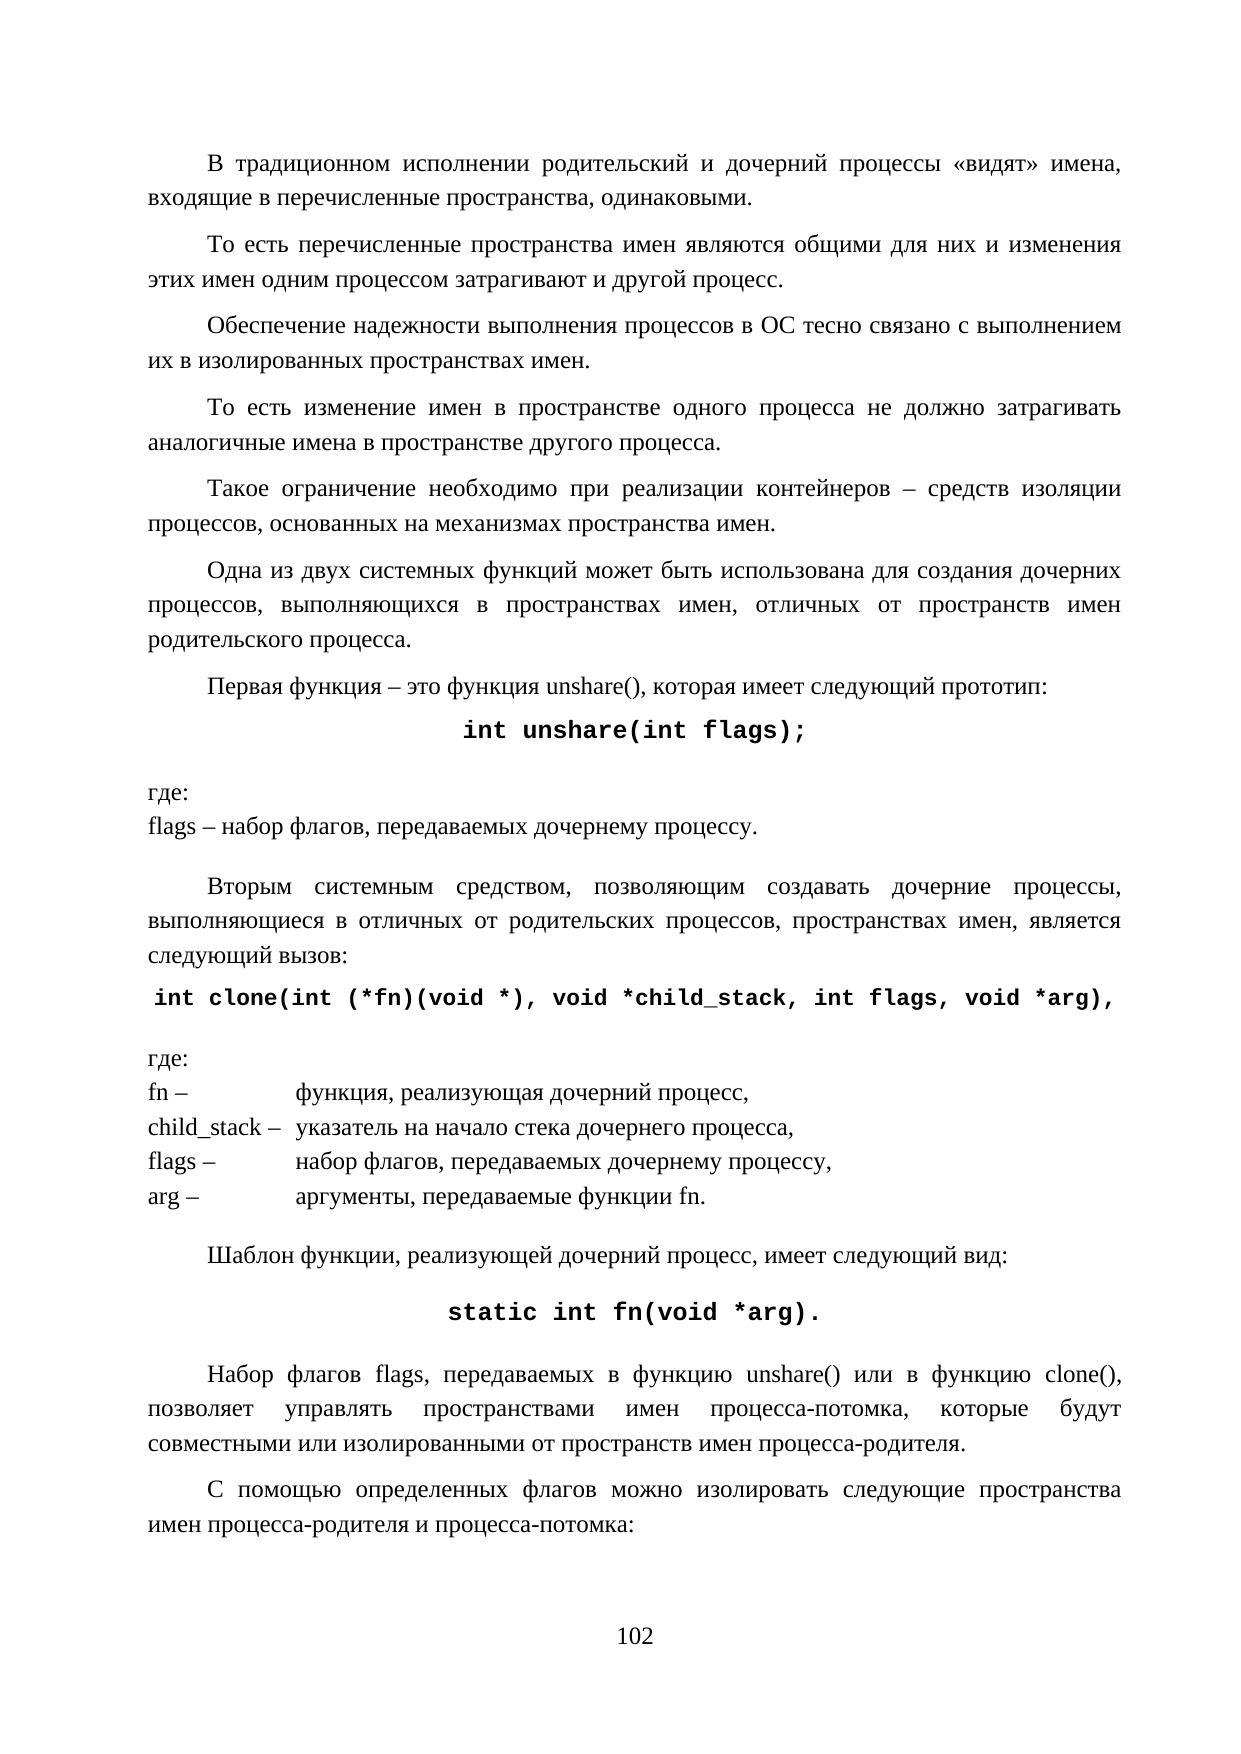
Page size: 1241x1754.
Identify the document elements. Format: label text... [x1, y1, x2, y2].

text То есть изменение имен в пространстве одного процесса не должно затрагивать аналогичные имена в пространстве другого процесса. [148, 392, 1122, 455]
text Набор флагов flags, передаваемых в функцию unshare() или в функцию clone(), позволяет управлять пространствами имен процесса-потомка, которые будут совместными или изолированными от пространств имен процесса-родителя. [148, 1359, 1122, 1456]
text static int fn(void *arg). [148, 1300, 1122, 1328]
text где: [148, 777, 1122, 806]
text Первая функция – это функция unshare(), которая имеет следующий прототип: [148, 671, 1122, 700]
text Обеспечение надежности выполнения процессов в ОС тесно связано с выполнением их в изолированных пространствах имен. [148, 311, 1122, 374]
text Вторым системным средством, позволяющим создавать дочерние процессы, выполняющиеся в отличных от родительских процессов, пространствах имен, является следующий вызов: [148, 871, 1122, 968]
text flags – набор флагов, передаваемых дочернему процессу, [148, 1146, 1122, 1175]
text int unshare(int flags); [148, 718, 1122, 746]
text arg – аргументы, передаваемые функции fn. [148, 1181, 1122, 1209]
text С помощью определенных флагов можно изолировать следующие пространства имен процесса-родителя и процесса-потомка: [148, 1474, 1122, 1538]
text int clone(int (*fn)(void *), void *child_stack, int flags, void *arg), [148, 987, 1122, 1013]
text Одна из двух системных функций может быть использована для создания дочерних процессов, выполняющихся в пространствах имен, отличных от пространств имен родительского процесса. [148, 555, 1122, 653]
text Шаблон функции, реализующей дочерний процесс, имеет следующий вид: [148, 1240, 1122, 1269]
text Такое ограничение необходимо при реализации контейнеров – средств изоляции процессов, основанных на механизмах пространства имен. [148, 473, 1122, 537]
text flags – набор флагов, передаваемых дочернему процессу. [148, 811, 1122, 840]
text child_stack – указатель на начало стека дочернего процесса, [148, 1112, 1122, 1141]
text В традиционном исполнении родительский и дочерний процессы «видят» имена, входящие в перечисленные пространства, одинаковыми. [148, 148, 1122, 211]
text fn – функция, реализующая дочерний процесс, [148, 1077, 1122, 1106]
text где: [148, 1043, 1122, 1072]
text То есть перечисленные пространства имен являются общими для них и изменения этих имен одним процессом затрагивают и другой процесс. [148, 229, 1122, 292]
